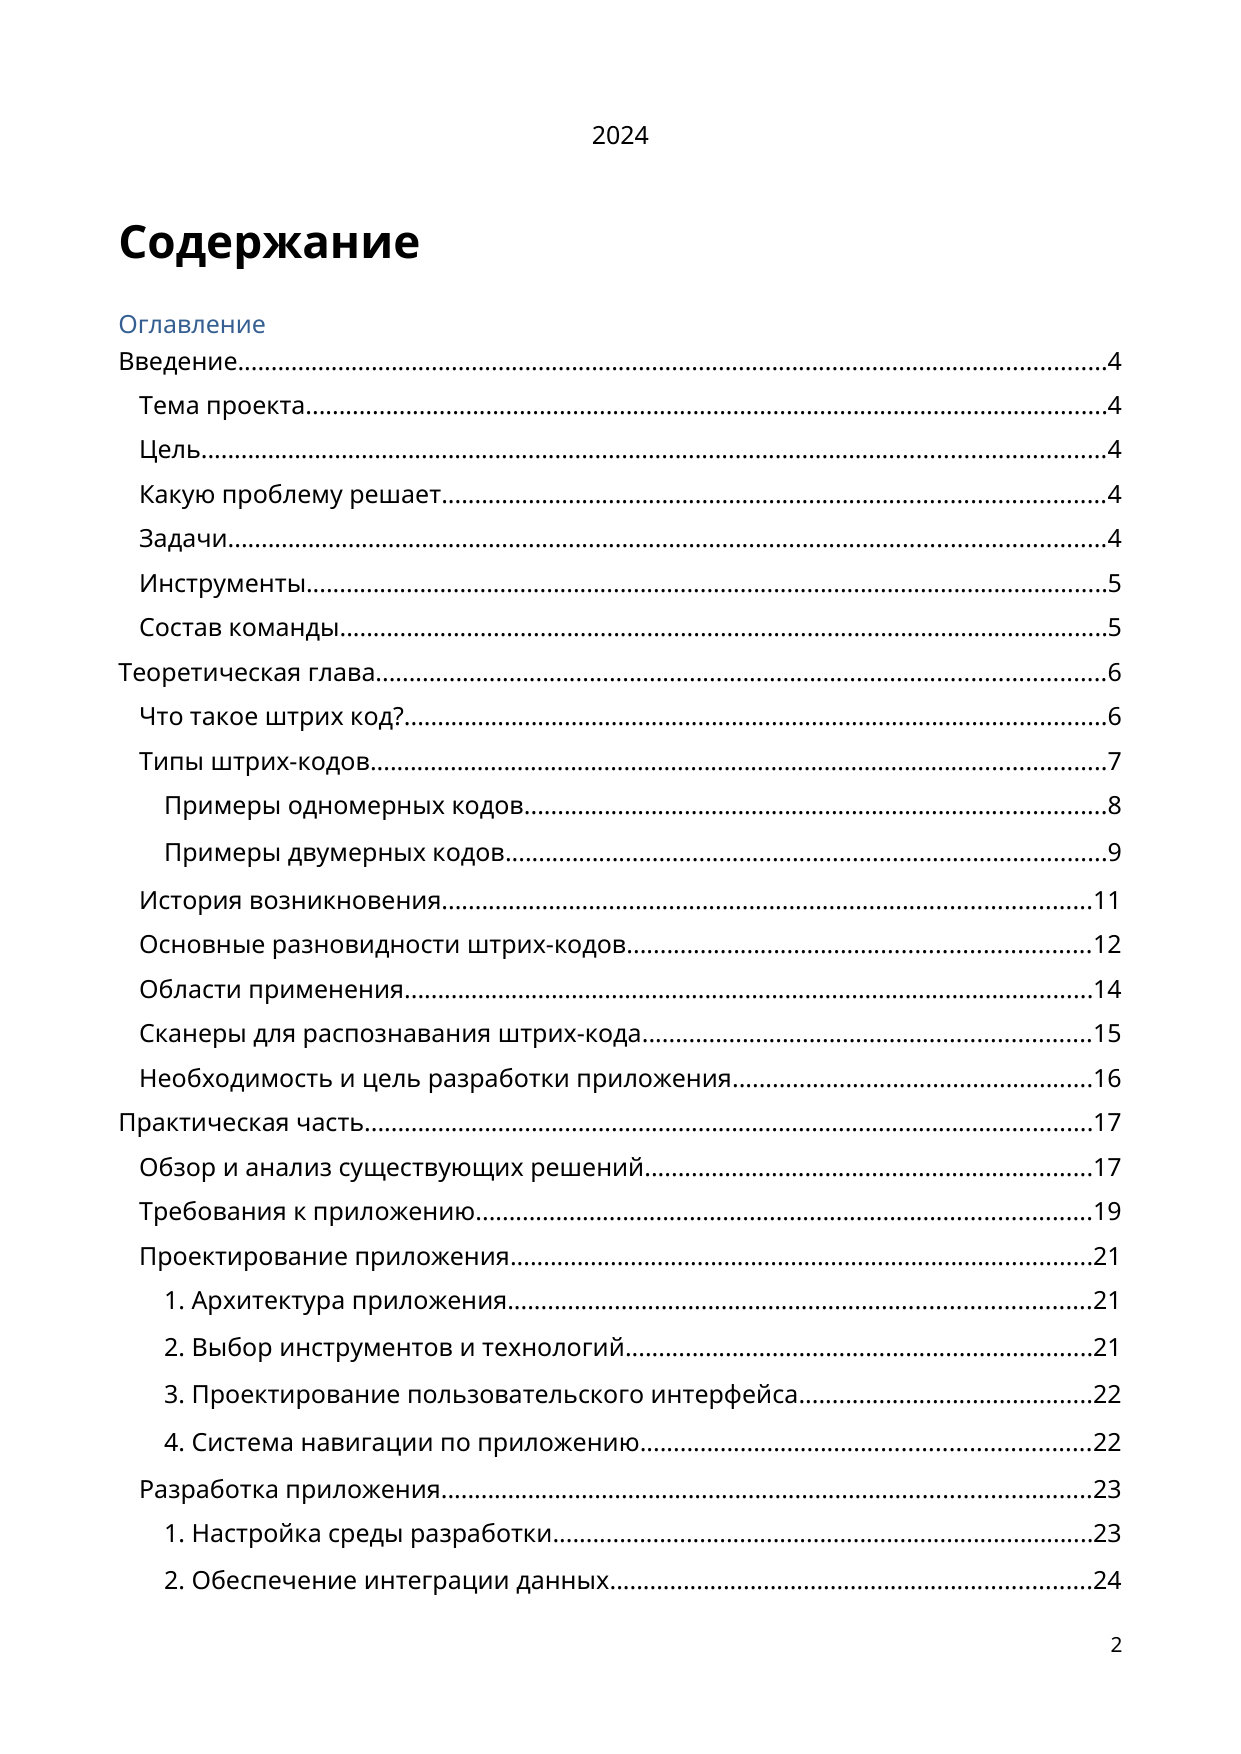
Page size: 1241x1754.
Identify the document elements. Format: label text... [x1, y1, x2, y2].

text 2024 [118, 118, 1122, 152]
text Содержание [118, 210, 1122, 272]
